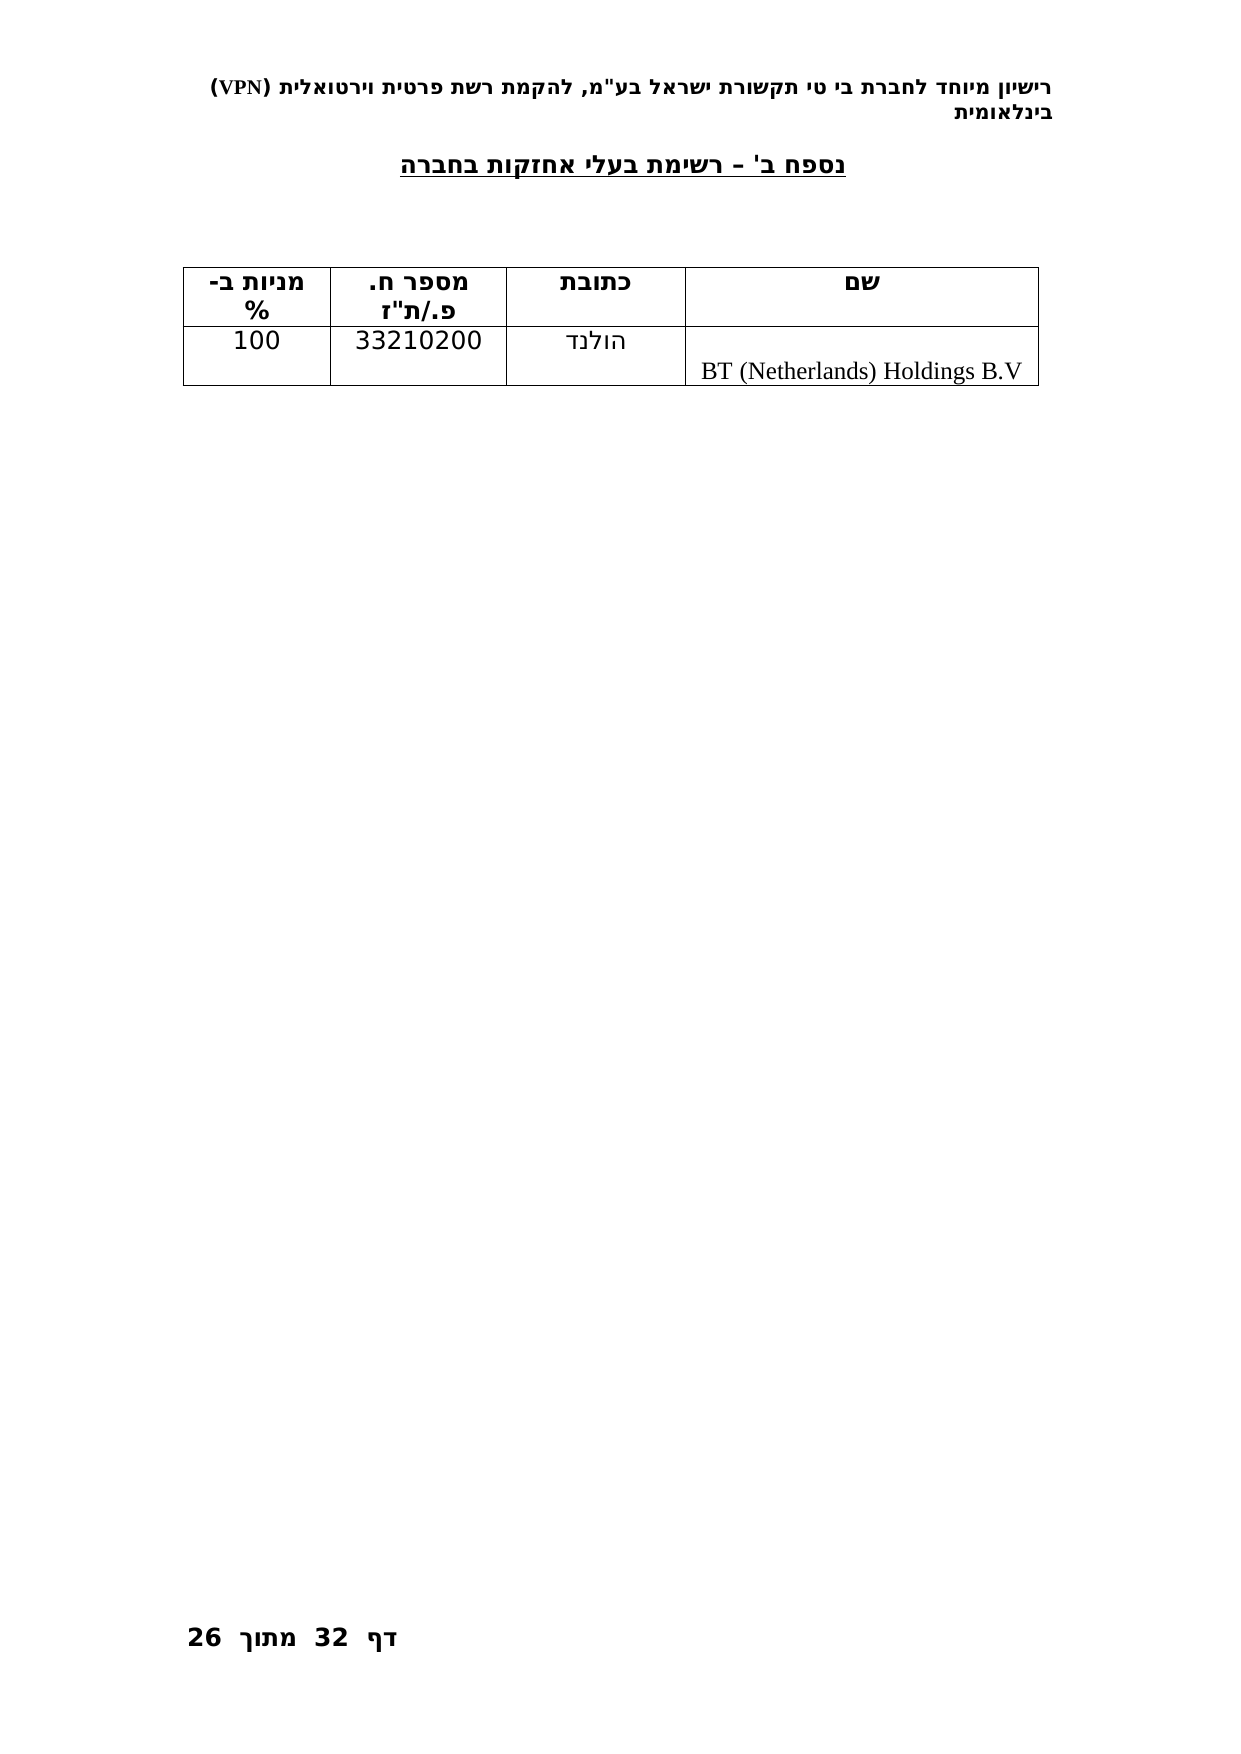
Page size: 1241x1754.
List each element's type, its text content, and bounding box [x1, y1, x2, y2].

table_header שם [686, 268, 1038, 326]
text נספח ב' – רשימת בעלי אחזקות בחברה [187, 151, 1058, 179]
table_cell הולנד [507, 327, 685, 385]
table_cell 100 [184, 327, 330, 385]
table_header מספר ח.פ./ת"ז [331, 268, 506, 326]
table_cell BT (Netherlands) Holdings B.V [686, 327, 1038, 385]
table_header כתובת [507, 268, 685, 326]
table_cell 33210200 [331, 327, 506, 385]
table_header מניות ב- % [184, 268, 330, 326]
